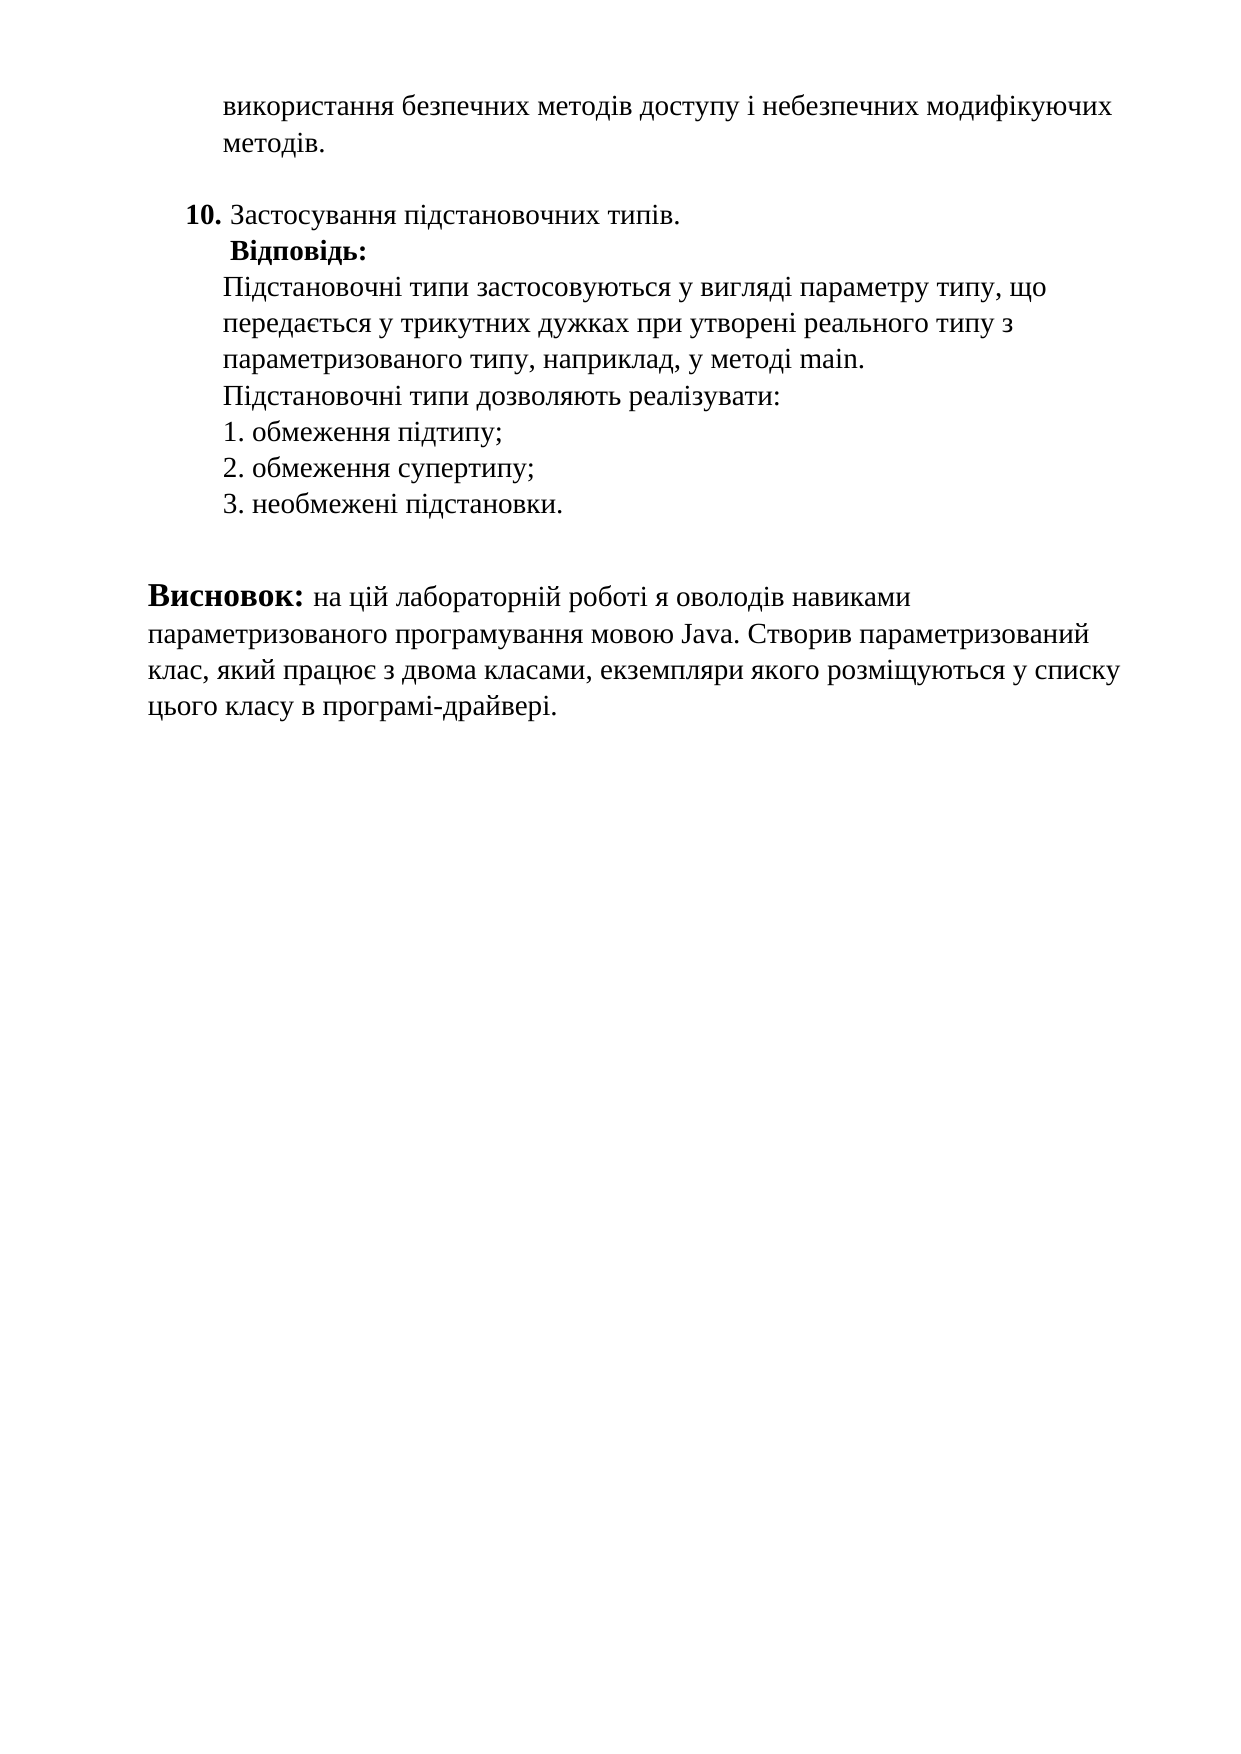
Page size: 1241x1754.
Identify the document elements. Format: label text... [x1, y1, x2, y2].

text Висновок: на цій лабораторній роботі я оволодів навиками параметризованого програмування мовою Java. Створив параметризований клас, який працює з двома класами, екземпляри якого розміщуються у списку цього класу в програмі-драйвері. [148, 575, 1152, 722]
list Застосування підстановочних типів. [185, 197, 1152, 231]
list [223, 88, 1152, 158]
list Підстановочні типи дозволяють реалізувати: [223, 378, 1152, 411]
list 1. обмеження підтипу; [223, 414, 1152, 447]
list Підстановочні типи застосовуються у вигляді параметру типу, що передається у трикутних дужках при утворені реального типу з параметризованого типу, наприклад, у методі main. [223, 269, 1152, 375]
list 2. обмеження супертипу; [223, 450, 1152, 483]
list Відповідь: [223, 233, 1152, 267]
list 3. необмежені підстановки. [223, 486, 1152, 520]
